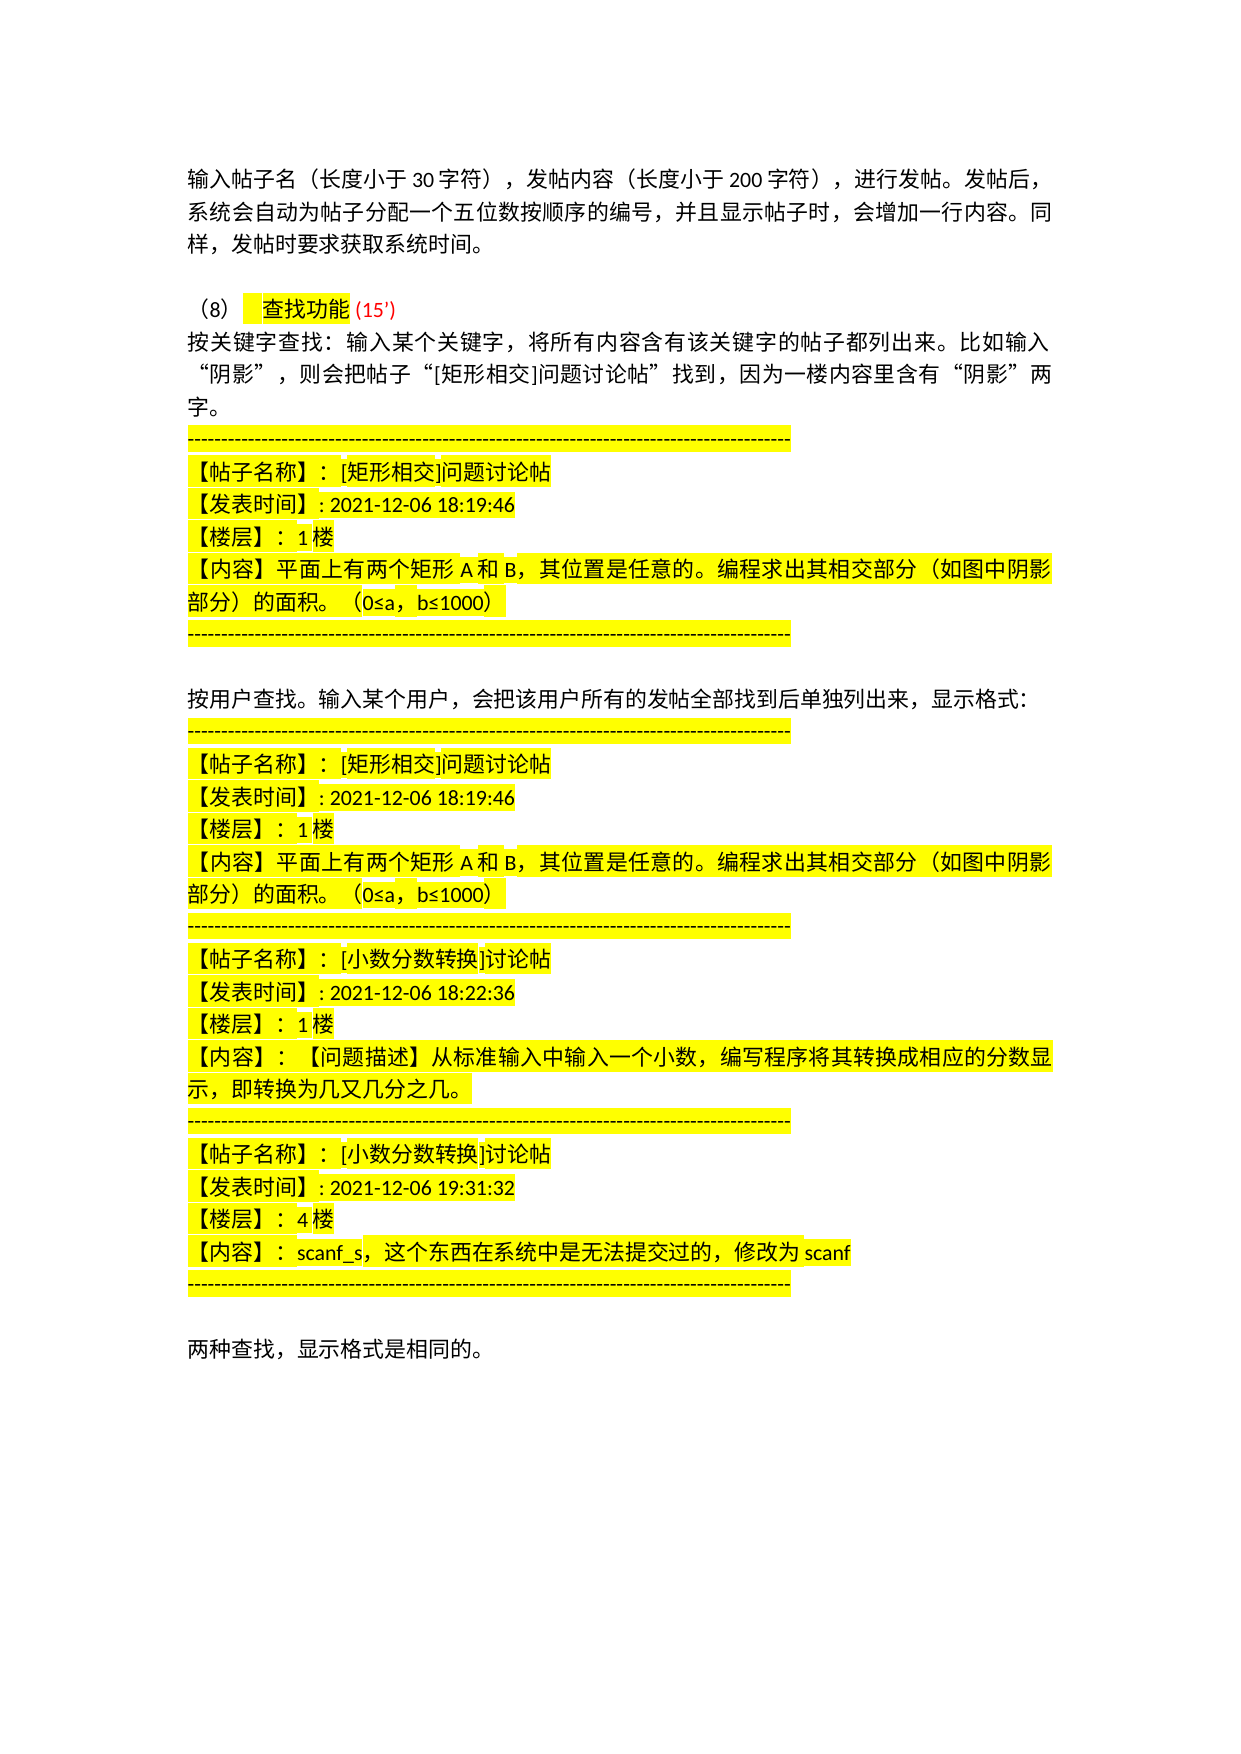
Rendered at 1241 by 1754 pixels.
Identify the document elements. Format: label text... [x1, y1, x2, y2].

text 【内容】平面上有两个矩形A和B，其位置是任意的。编程求出其相交部分（如图中阴影部分）的面积。（0≤a，b≤1000） [187, 552, 1053, 617]
text 输入帖子名（长度小于30字符），发帖内容（长度小于200字符），进行发帖。发帖后，系统会自动为帖子分配一个五位数按顺序的编号，并且显示帖子时，会增加一行内容。同样，发帖时要求获取系统时间。 [187, 162, 1053, 259]
text 【发表时间】: 2021-12-06 18:19:46 [187, 487, 1053, 519]
text ------------------------------------------------------------------------------------------ [187, 1104, 1053, 1137]
text 【帖子名称】：[矩形相交]问题讨论帖 [187, 454, 1053, 487]
text 【楼层】：1楼 [187, 812, 1053, 844]
text 【发表时间】: 2021-12-06 19:31:32 [187, 1169, 1053, 1202]
text 按关键字查找：输入某个关键字，将所有内容含有该关键字的帖子都列出来。比如输入“阴影”，则会把帖子“[矩形相交]问题讨论帖”找到，因为一楼内容里含有“阴影”两字。 [187, 324, 1053, 422]
text 【帖子名称】：[矩形相交]问题讨论帖 [187, 747, 1053, 779]
text 【帖子名称】：[小数分数转换]讨论帖 [187, 942, 1053, 974]
text 【楼层】：1楼 [187, 519, 1053, 552]
text 【内容】平面上有两个矩形A和B，其位置是任意的。编程求出其相交部分（如图中阴影部分）的面积。（0≤a，b≤1000） [187, 844, 1053, 909]
text 两种查找，显示格式是相同的。 [187, 1332, 1053, 1364]
text ------------------------------------------------------------------------------------------ [187, 422, 1053, 454]
text 【楼层】：1楼 [187, 1007, 1053, 1039]
text 【帖子名称】：[小数分数转换]讨论帖 [187, 1137, 1053, 1169]
list 查找功能 (15’) [187, 292, 1053, 324]
text ------------------------------------------------------------------------------------------ [187, 617, 1053, 649]
text 【发表时间】: 2021-12-06 18:19:46 [187, 779, 1053, 812]
text 【楼层】：4楼 [187, 1202, 1053, 1234]
text 【内容】：scanf_s，这个东西在系统中是无法提交过的，修改为scanf [187, 1234, 1053, 1267]
text ------------------------------------------------------------------------------------------ [187, 714, 1053, 747]
text ------------------------------------------------------------------------------------------ [187, 909, 1053, 942]
text 按用户查找。输入某个用户，会把该用户所有的发帖全部找到后单独列出来，显示格式： [187, 682, 1053, 714]
text ------------------------------------------------------------------------------------------ [187, 1267, 1053, 1299]
text 【发表时间】: 2021-12-06 18:22:36 [187, 974, 1053, 1007]
text 【内容】：【问题描述】从标准输入中输入一个小数，编写程序将其转换成相应的分数显示，即转换为几又几分之几。 [187, 1039, 1053, 1104]
